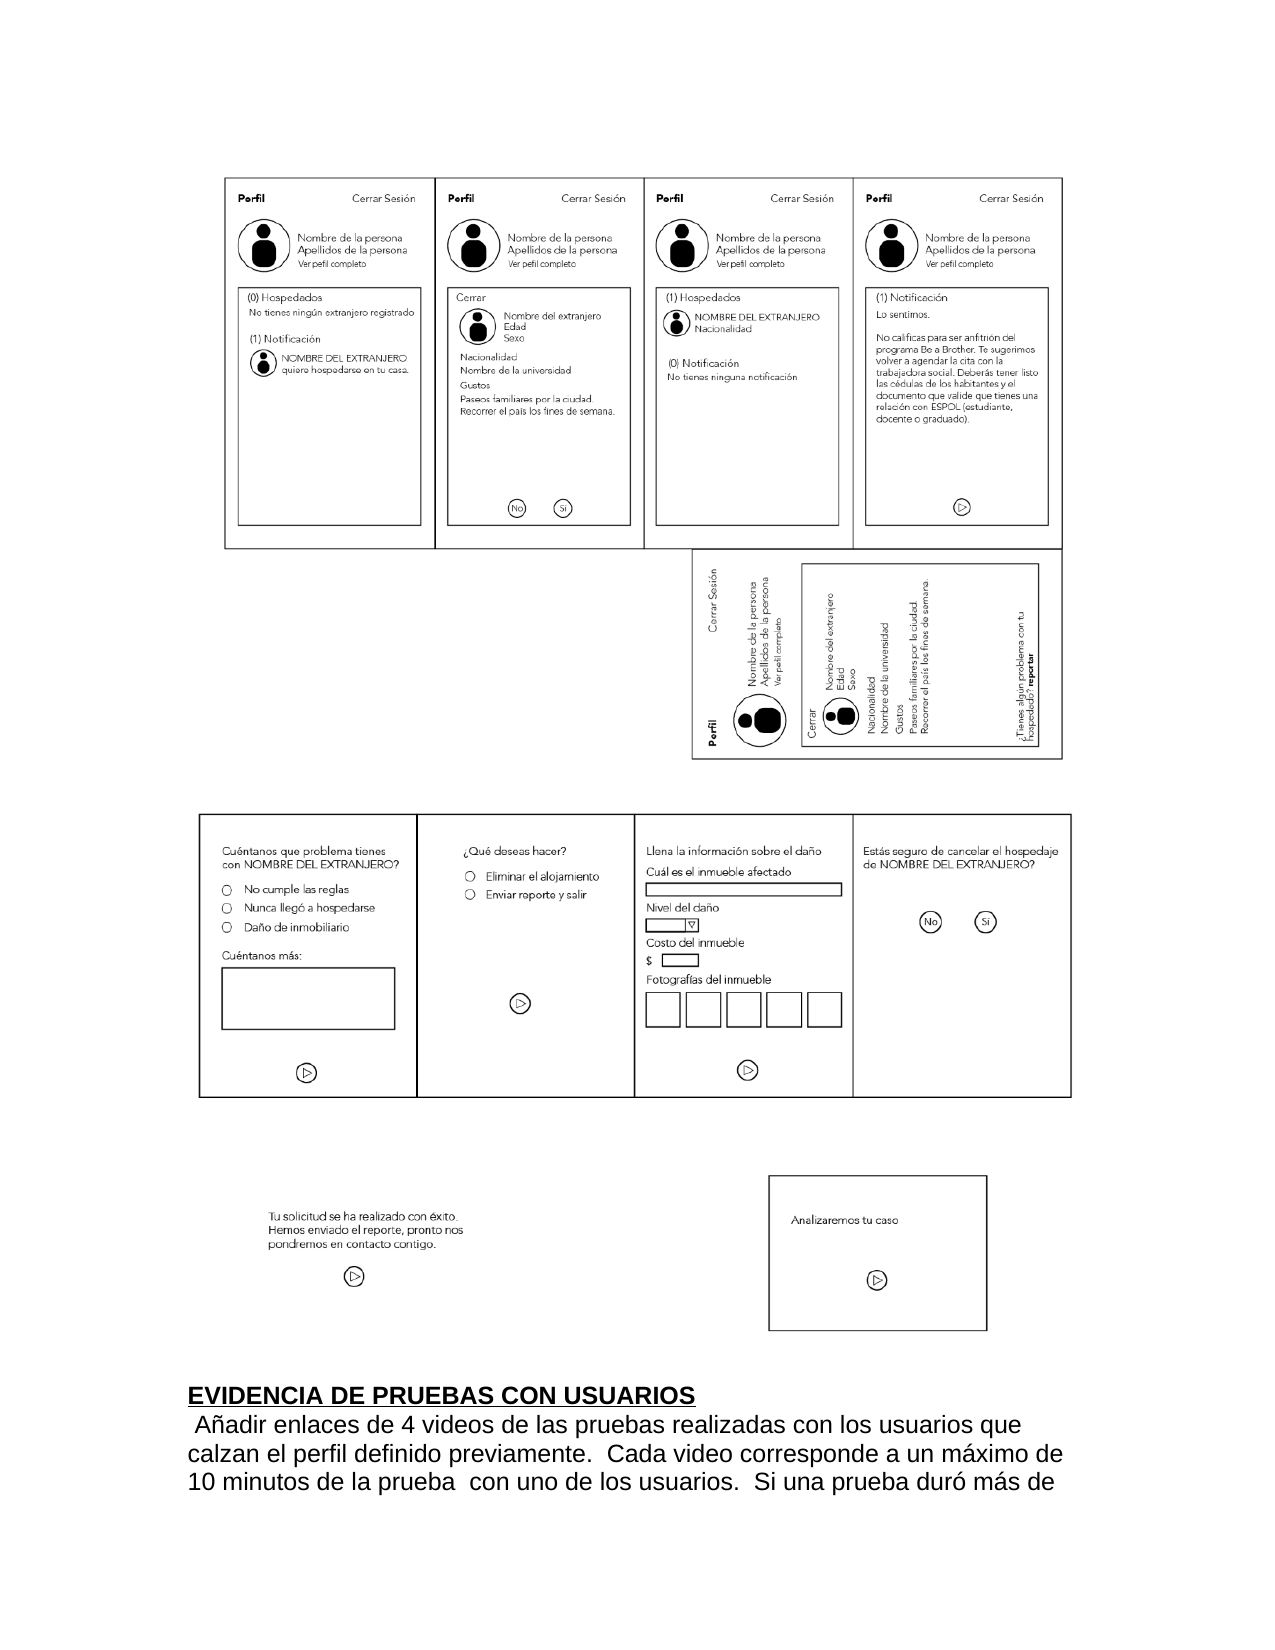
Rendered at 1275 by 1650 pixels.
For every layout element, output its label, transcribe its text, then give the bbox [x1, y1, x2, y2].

text EVIDENCIA DE PRUEBAS CON USUARIOS [187, 1381, 1087, 1410]
picture [187, 150, 1088, 1353]
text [187, 1410, 1087, 1496]
